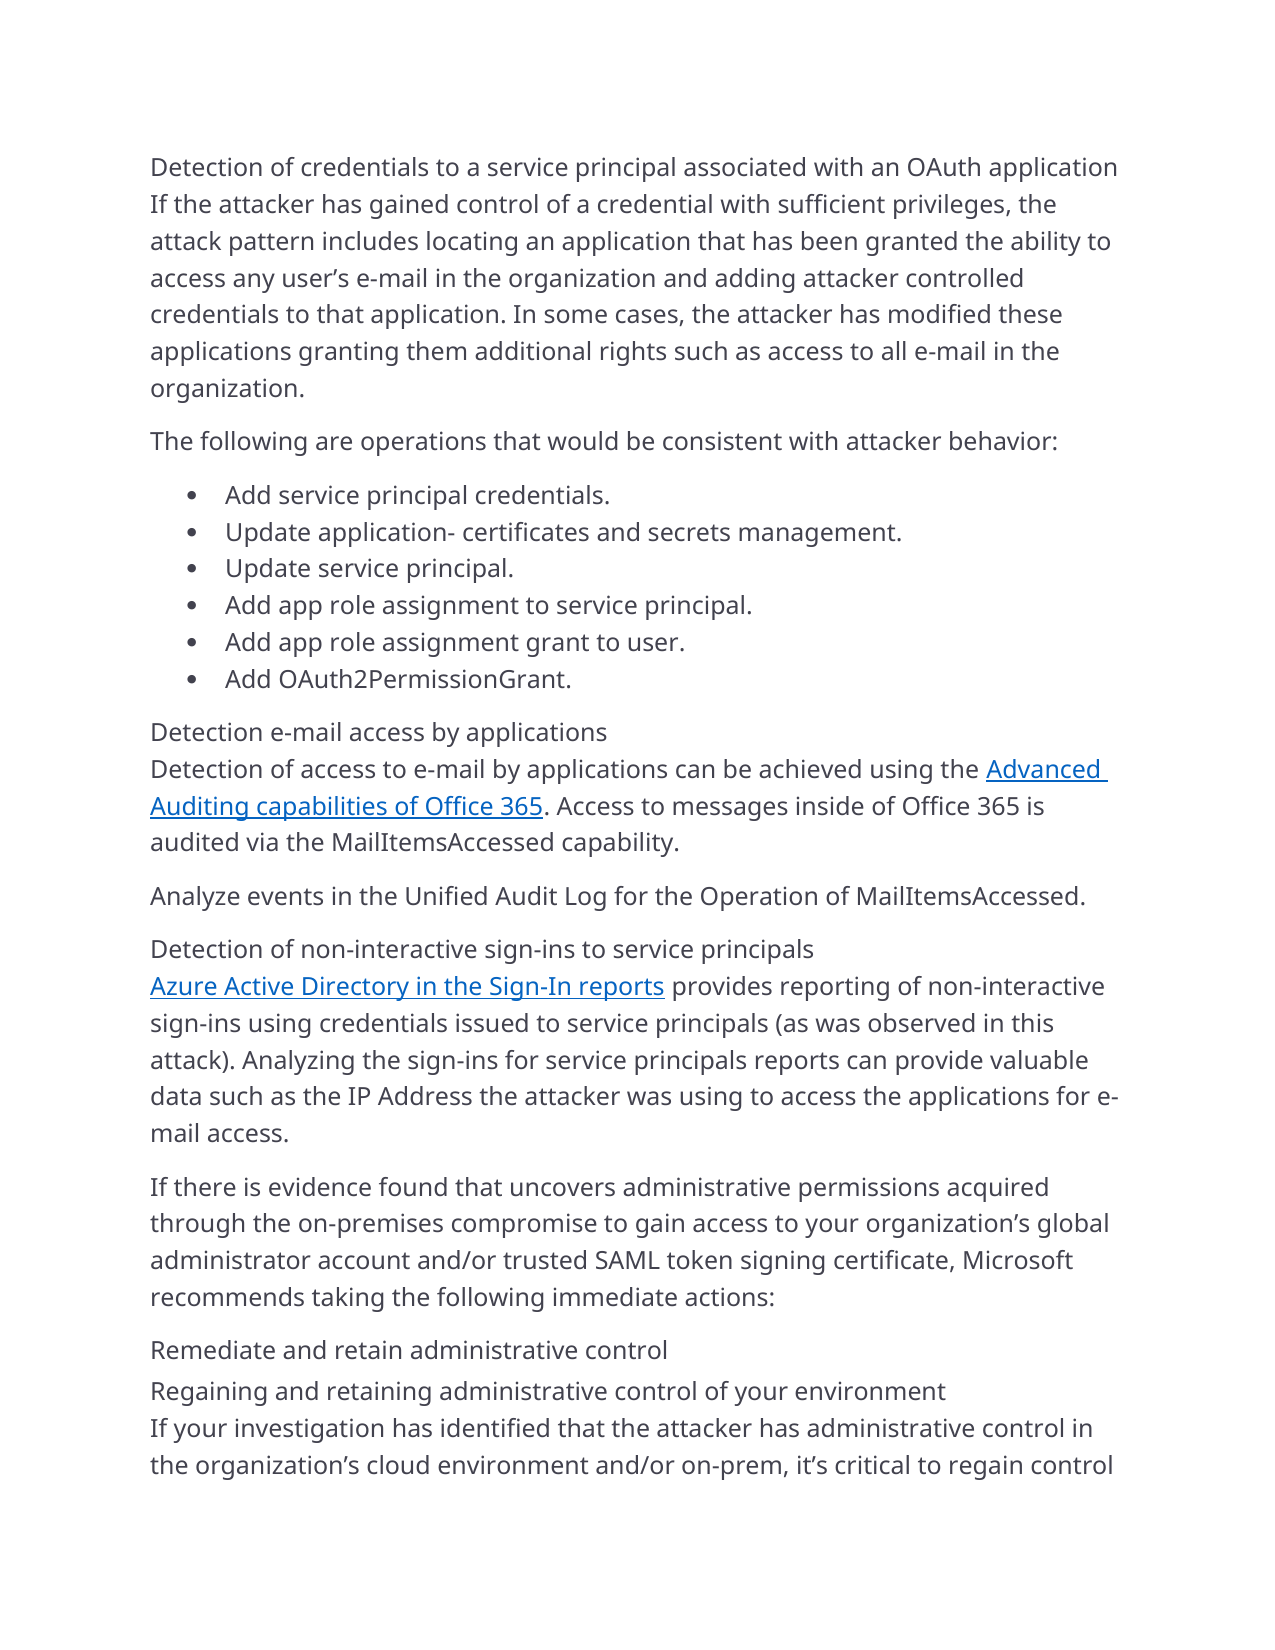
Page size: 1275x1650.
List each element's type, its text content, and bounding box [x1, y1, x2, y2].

text If there is evidence found that uncovers administrative permissions acquired through the on-premises compromise to gain access to your organization’s global administrator account and/or trusted SAML token signing certificate, Microsoft recommends taking the following immediate actions: [150, 1169, 1125, 1314]
list Add app role assignment grant to user. [187, 624, 1125, 659]
subtitle Remediate and retain administrative control [150, 1333, 1125, 1367]
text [150, 1411, 1125, 1482]
text Azure Active Directory in the Sign-In reports provides reporting of non-interactive sign-ins using credentials issued to service principals (as was observed in this attack). Analyzing the sign-ins for service principals reports can provide valuable data such as the IP Address the attacker was using to access the applications for e-mail access. [150, 969, 1125, 1150]
subtitle Detection of non-interactive sign-ins to service principals [150, 932, 1125, 966]
subtitle Detection of credentials to a service principal associated with an OAuth application [150, 150, 1125, 184]
subtitle Regaining and retaining administrative control of your environment [150, 1374, 1125, 1408]
text If the attacker has gained control of a credential with sufficient privileges, the attack pattern includes locating an application that has been granted the ability to access any user’s e-mail in the organization and adding attacker controlled credentials to that application. In some cases, the attacker has modified these applications granting them additional rights such as access to all e-mail in the organization. [150, 187, 1125, 405]
subtitle Detection e-mail access by applications [150, 715, 1125, 749]
list Add OAuth2PermissionGrant. [187, 661, 1125, 695]
text Detection of access to e-mail by applications can be achieved using the Advanced Auditing capabilities of Office 365. Access to messages inside of Office 365 is audited via the MailItemsAccessed capability. [150, 752, 1125, 859]
list Update application- certificates and secrets management. [187, 514, 1125, 548]
text Analyze events in the Unified Audit Log for the Operation of MailItemsAccessed. [150, 878, 1125, 913]
list Add app role assignment to service principal. [187, 588, 1125, 622]
text The following are operations that would be consistent with attacker behavior: [150, 424, 1125, 458]
list Add service principal credentials. [187, 477, 1125, 512]
list Update service principal. [187, 551, 1125, 585]
